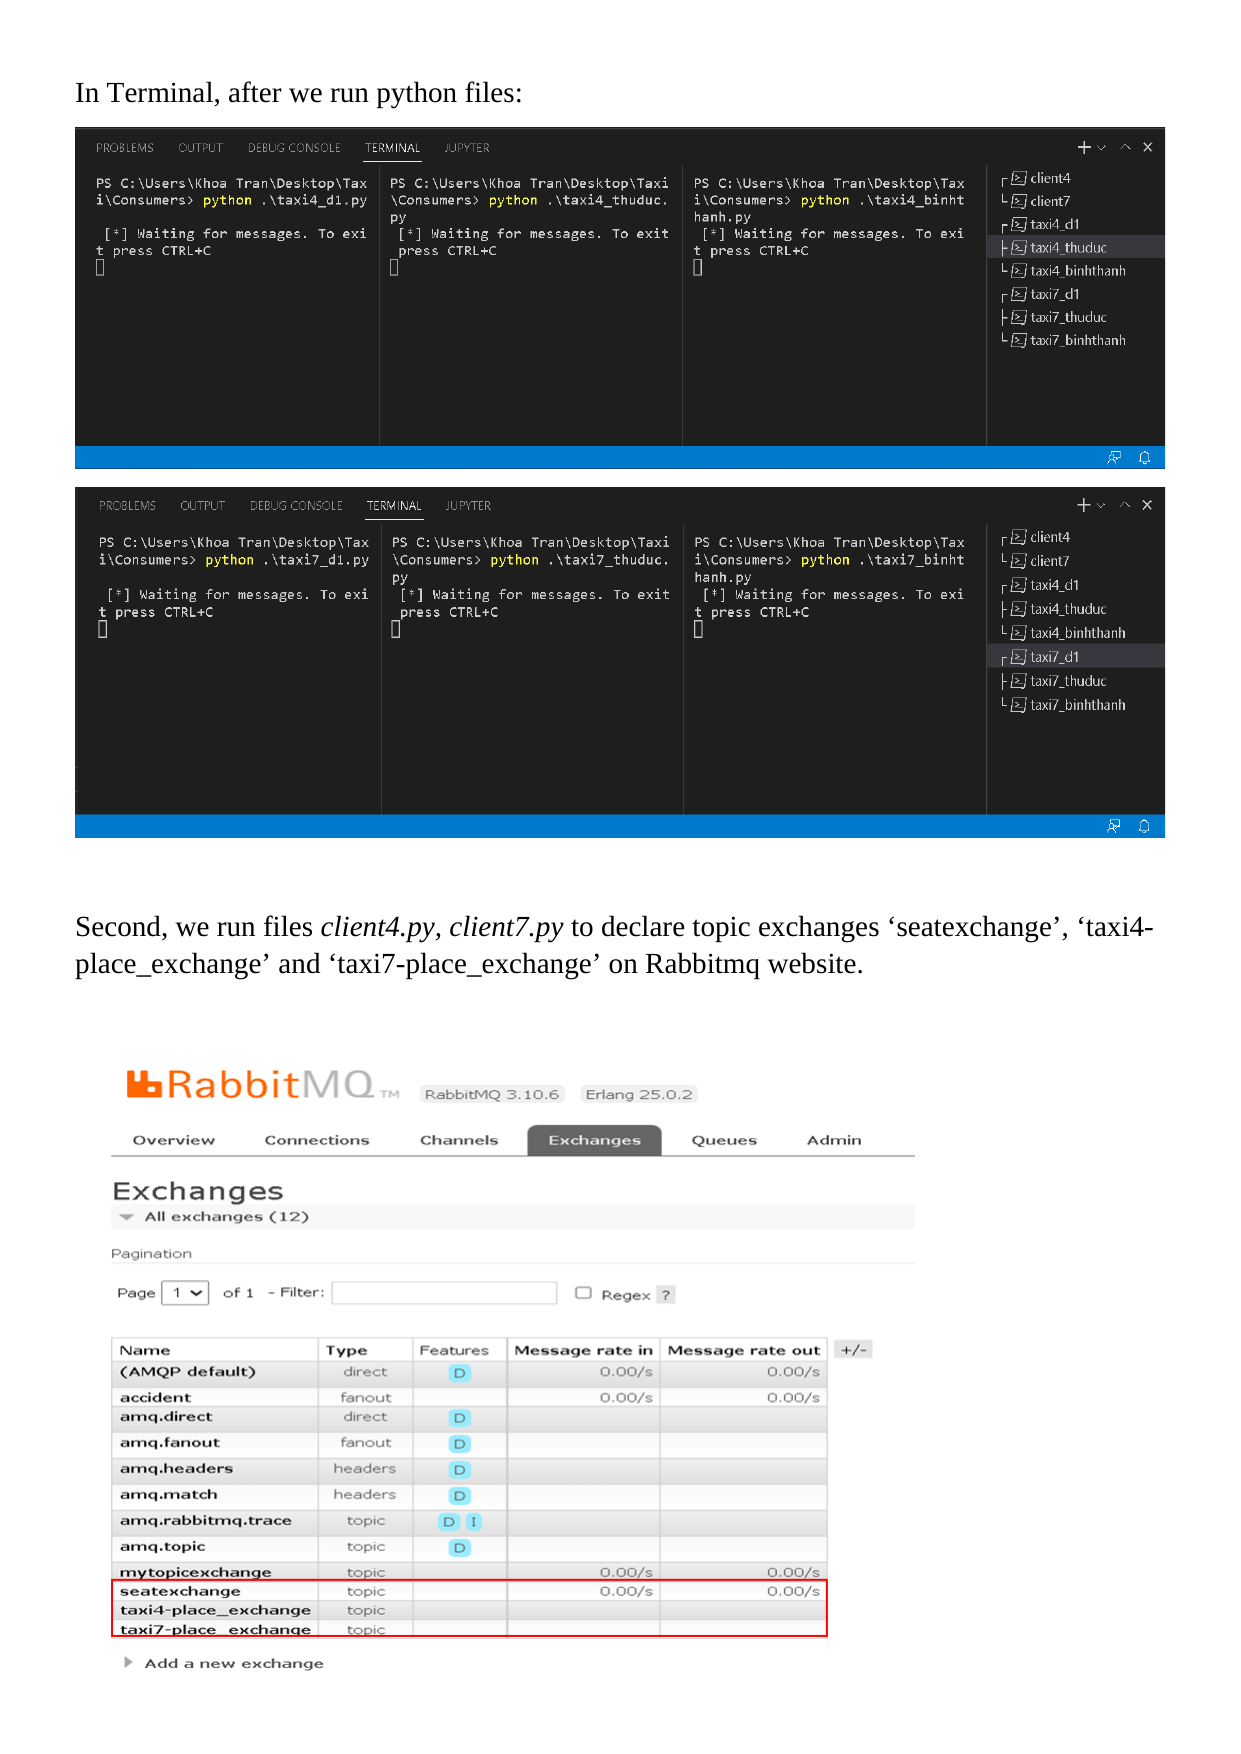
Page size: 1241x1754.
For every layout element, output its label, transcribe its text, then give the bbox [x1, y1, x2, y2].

picture [75, 487, 1166, 838]
text Second, we run files client4.py, client7.py to declare topic exchanges ‘seatexchange’, ‘taxi4-place_exchange’ and ‘taxi7-place_exchange’ on Rabbitmq website. [75, 909, 1165, 979]
picture [75, 127, 1166, 469]
text In Terminal, after we run python files: [75, 75, 1165, 108]
picture [75, 1051, 915, 1675]
